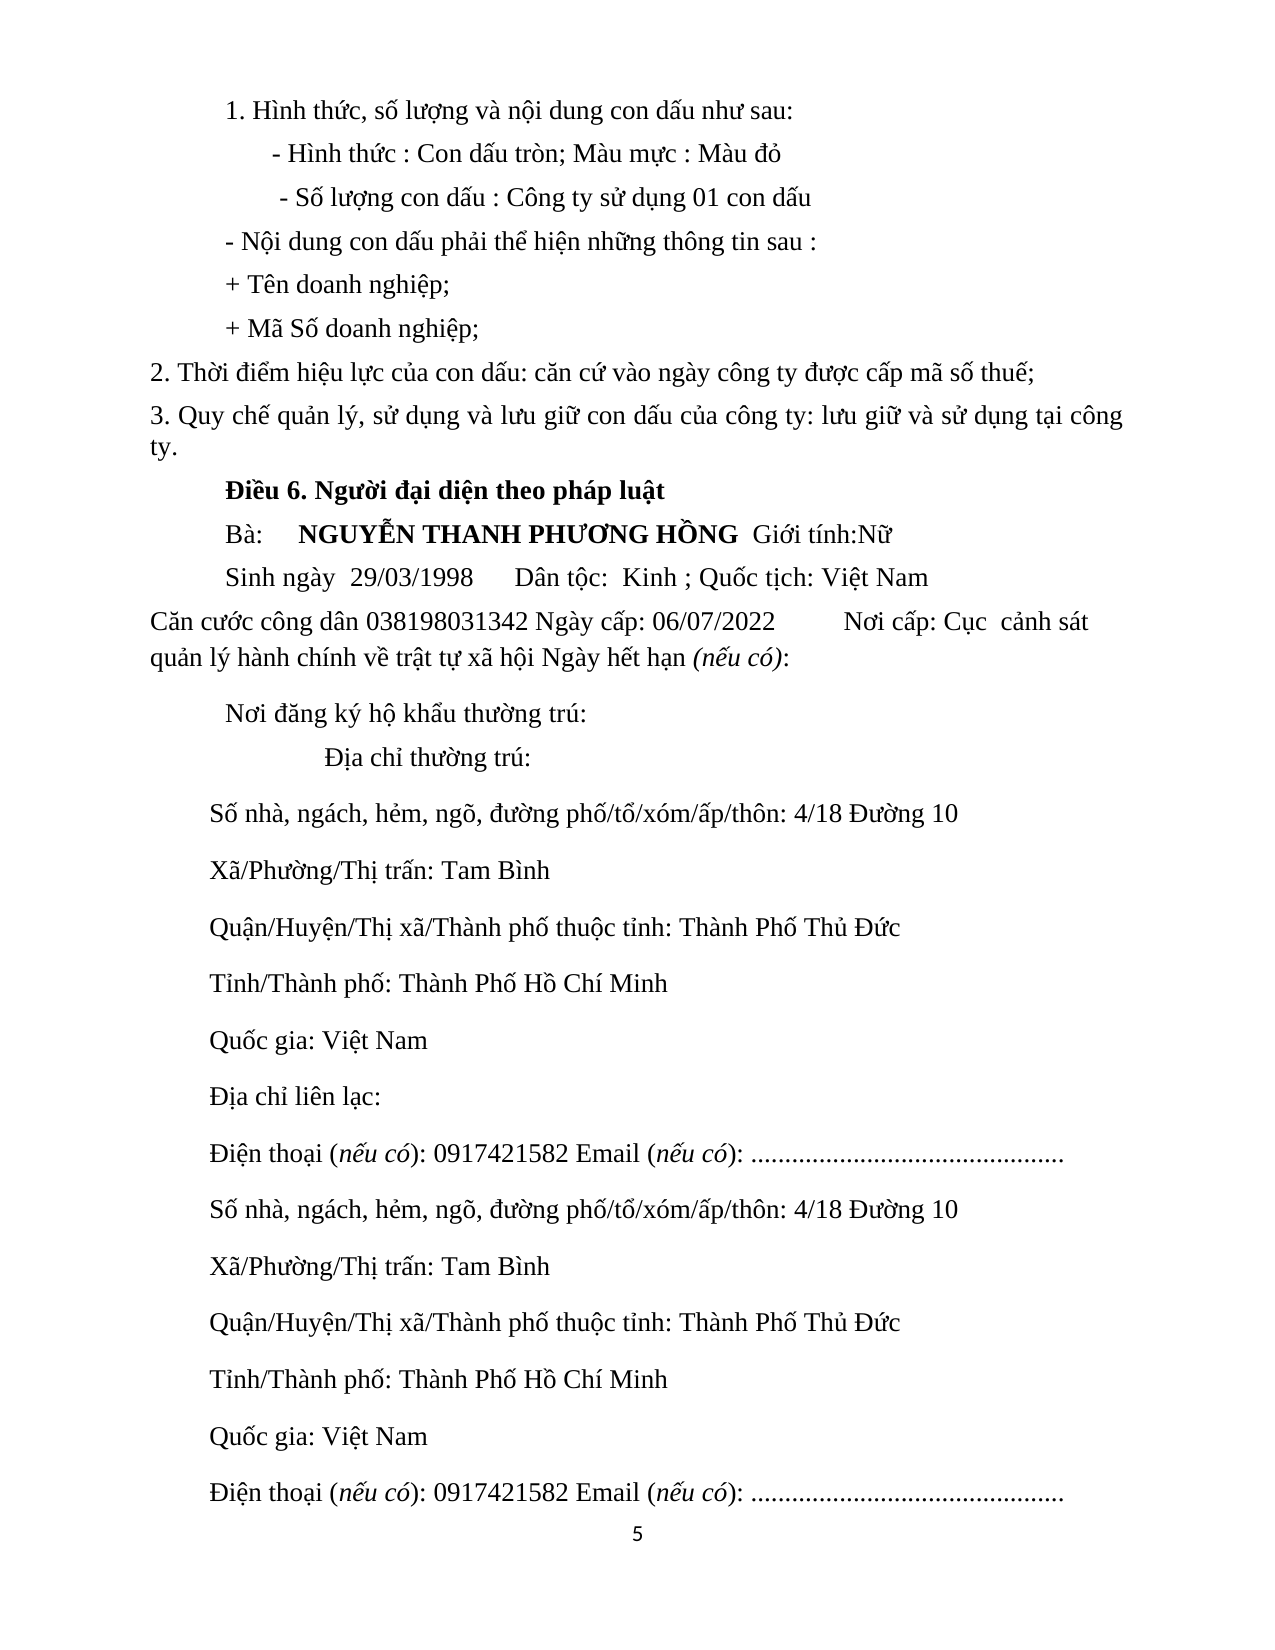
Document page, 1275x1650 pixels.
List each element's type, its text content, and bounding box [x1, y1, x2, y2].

text Xã/Phường/Thị trấn: Tam Bình [150, 854, 1125, 885]
text Số nhà, ngách, hẻm, ngõ, đường phố/tổ/xóm/ấp/thôn: 4/18 Đường 10 [150, 1193, 1125, 1224]
text Nơi đăng ký hộ khẩu thường trú: [150, 697, 1125, 728]
text - Nội dung con dấu phải thể hiện những thông tin sau : [150, 225, 1125, 256]
text 2. Thời điểm hiệu lực của con dấu: căn cứ vào ngày công ty được cấp mã số thuế; [150, 356, 1125, 387]
text - Hình thức : Con dấu tròn; Màu mực : Màu đỏ [150, 137, 1125, 168]
text Điện thoại (nếu có): 0917421582 Email (nếu có): [150, 1137, 1125, 1168]
text Quận/Huyện/Thị xã/Thành phố thuộc tỉnh: Thành Phố Thủ Đức [150, 911, 1125, 942]
text - Số lượng con dấu : Công ty sử dụng 01 con dấu [150, 181, 1125, 212]
text Sinh ngày 29/03/1998 Dân tộc: Kinh ; Quốc tịch: Việt Nam [150, 561, 1125, 592]
text Điện thoại (nếu có): 0917421582 Email (nếu có): [150, 1476, 1125, 1507]
text 1. Hình thức, số lượng và nội dung con dấu như sau: [150, 94, 1125, 125]
text Tỉnh/Thành phố: Thành Phố Hồ Chí Minh [150, 967, 1125, 998]
text Xã/Phường/Thị trấn: Tam Bình [150, 1250, 1125, 1281]
text Quận/Huyện/Thị xã/Thành phố thuộc tỉnh: Thành Phố Thủ Đức [150, 1307, 1125, 1338]
text Bà: NGUYỄN THANH PHƯƠNG HỒNG Giới tính:Nữ [225, 518, 1125, 549]
text 3. Quy chế quản lý, sử dụng và lưu giữ con dấu của công ty: lưu giữ và sử dụng tại công ty. [150, 399, 1125, 462]
text Tỉnh/Thành phố: Thành Phố Hồ Chí Minh [150, 1363, 1125, 1394]
text Căn cước công dân 038198031342 Ngày cấp: 06/07/2022 Nơi cấp: Cục cảnh sát quản lý hành chính về trật tự xã hội Ngày hết hạn (nếu có): [150, 605, 1125, 672]
text Quốc gia: Việt Nam [150, 1024, 1125, 1055]
text Quốc gia: Việt Nam [150, 1420, 1125, 1451]
text Số nhà, ngách, hẻm, ngõ, đường phố/tổ/xóm/ấp/thôn: 4/18 Đường 10 [150, 797, 1125, 829]
text Địa chỉ thường trú: [150, 741, 1125, 772]
text Điều 6. Người đại diện theo pháp luật [150, 474, 1125, 505]
text + Mã Số doanh nghiệp; [150, 312, 1125, 343]
text Địa chỉ liên lạc: [150, 1080, 1125, 1111]
text + Tên doanh nghiệp; [150, 268, 1125, 299]
